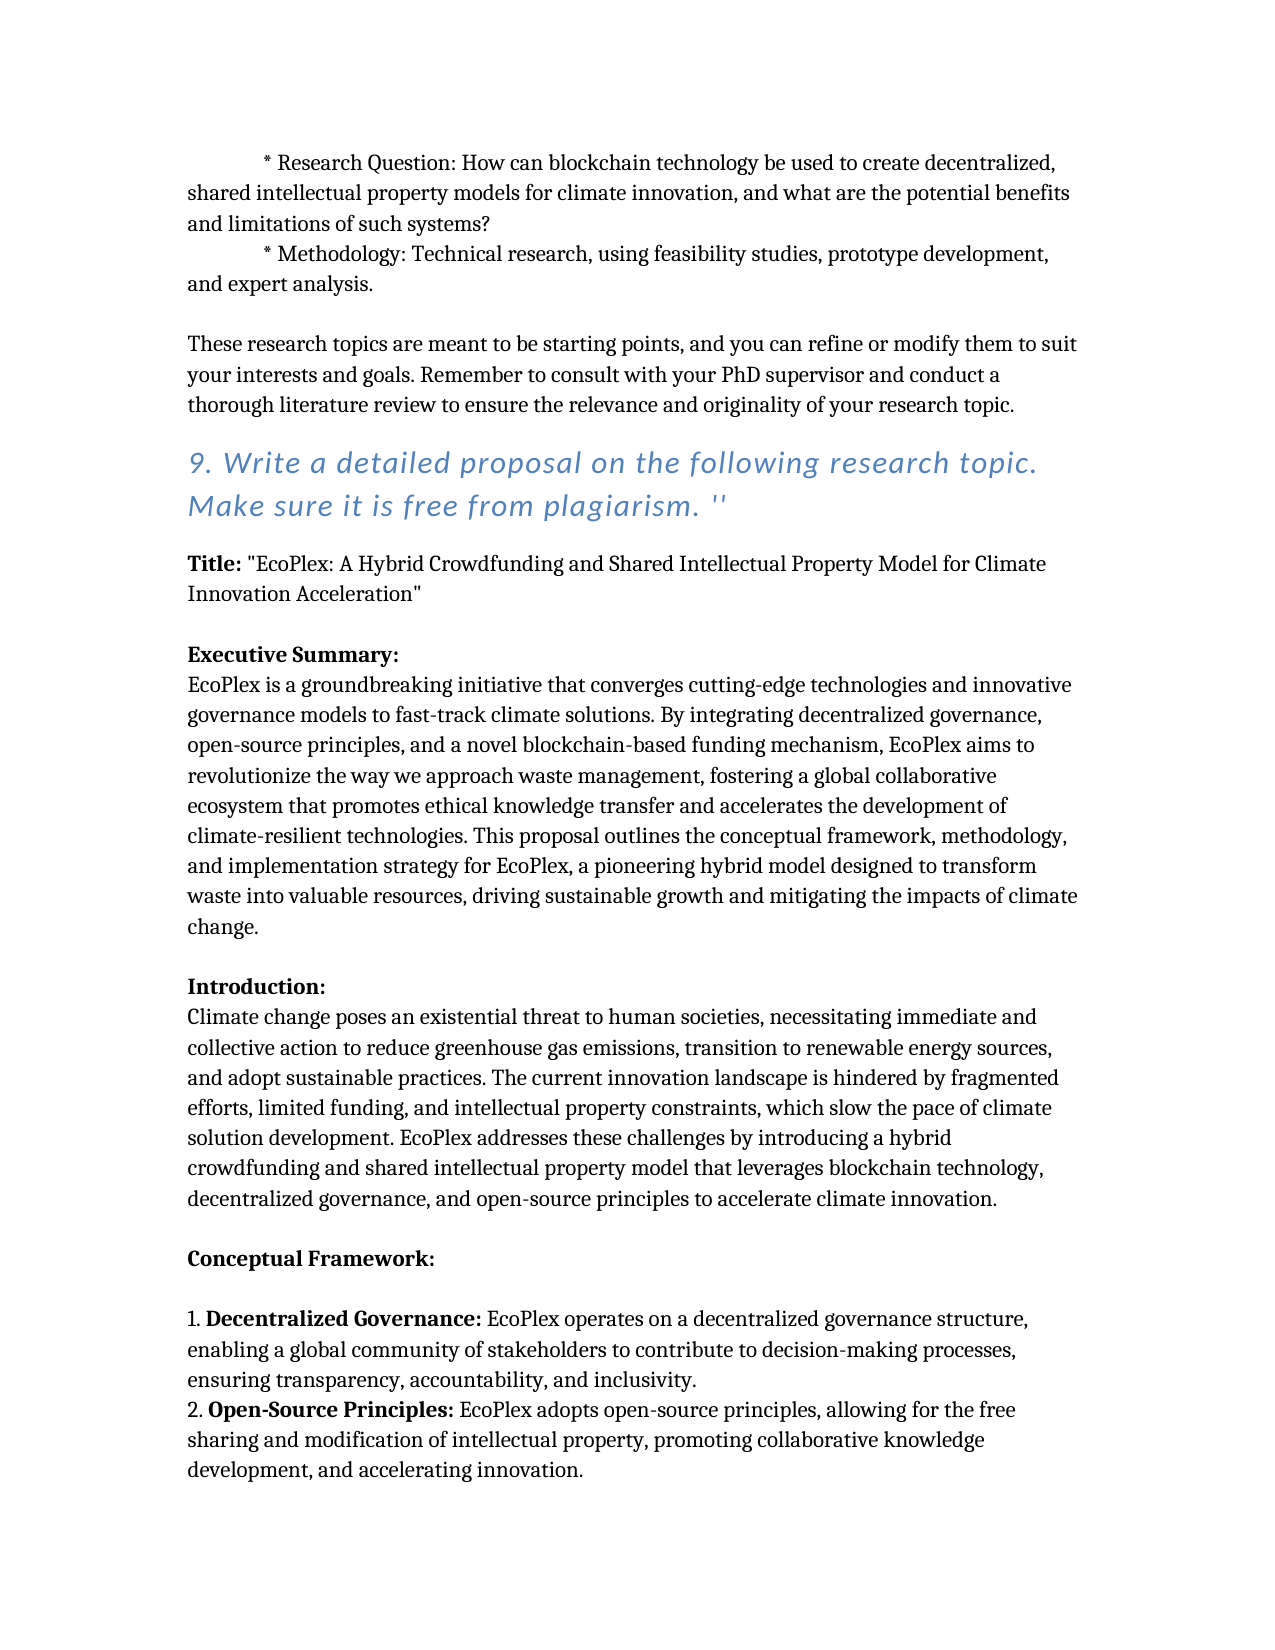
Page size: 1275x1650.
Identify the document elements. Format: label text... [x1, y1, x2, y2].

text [187, 551, 1087, 1484]
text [187, 150, 1087, 418]
subtitle 9. Write a detailed proposal on the following research topic. Make sure it is free from plagiarism. '' [187, 443, 1087, 524]
